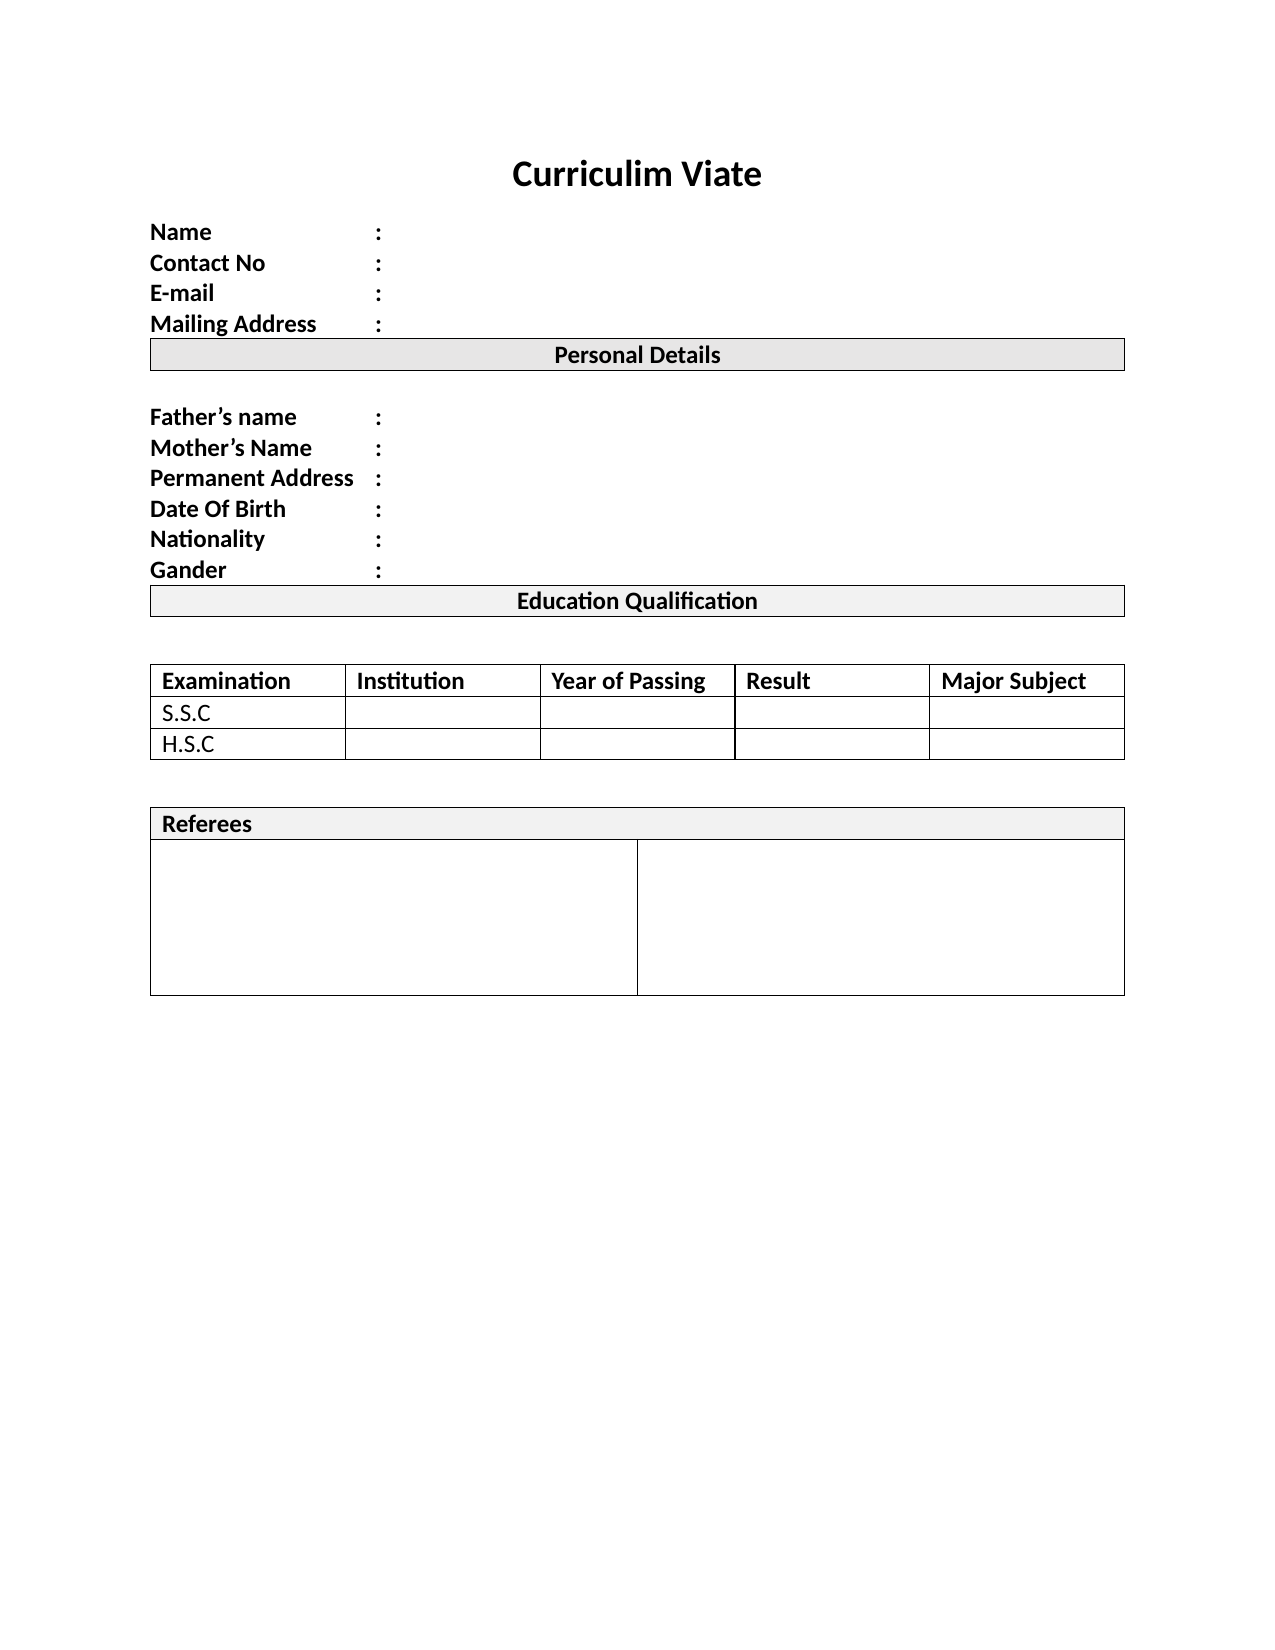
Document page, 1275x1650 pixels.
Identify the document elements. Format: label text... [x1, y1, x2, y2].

text Curriculim Viate [150, 150, 1125, 196]
table_cell [151, 840, 637, 995]
table_cell [541, 697, 734, 727]
table_header Referees [151, 808, 1124, 839]
table_header Institution [346, 665, 540, 696]
table_cell [930, 697, 1124, 727]
text E-mail : [150, 277, 1125, 308]
table_cell [346, 697, 540, 727]
table_header Personal Details [151, 339, 1124, 370]
text Mailing Address : [150, 308, 1125, 338]
text Permanent Address : [150, 462, 1125, 493]
table_cell H.S.C [151, 729, 345, 759]
table_cell [541, 729, 734, 759]
text Nationality : [150, 523, 1125, 554]
table_cell [736, 729, 929, 759]
table_cell S.S.C [151, 697, 345, 727]
text Name : [150, 216, 1125, 247]
table_header Result [736, 665, 929, 696]
table_cell [346, 729, 540, 759]
table_cell [930, 729, 1124, 759]
text Contact No : [150, 247, 1125, 277]
text Date Of Birth : [150, 493, 1125, 523]
table_header Major Subject [930, 665, 1124, 696]
text Mother’s Name : [150, 432, 1125, 462]
text Father’s name : [150, 401, 1125, 432]
table_cell [736, 697, 929, 727]
table_cell [638, 840, 1124, 995]
table_header Year of Passing [541, 665, 734, 696]
table_header Education Qualification [151, 586, 1124, 616]
table_header Examination [151, 665, 345, 696]
text Gander : [150, 554, 1125, 584]
